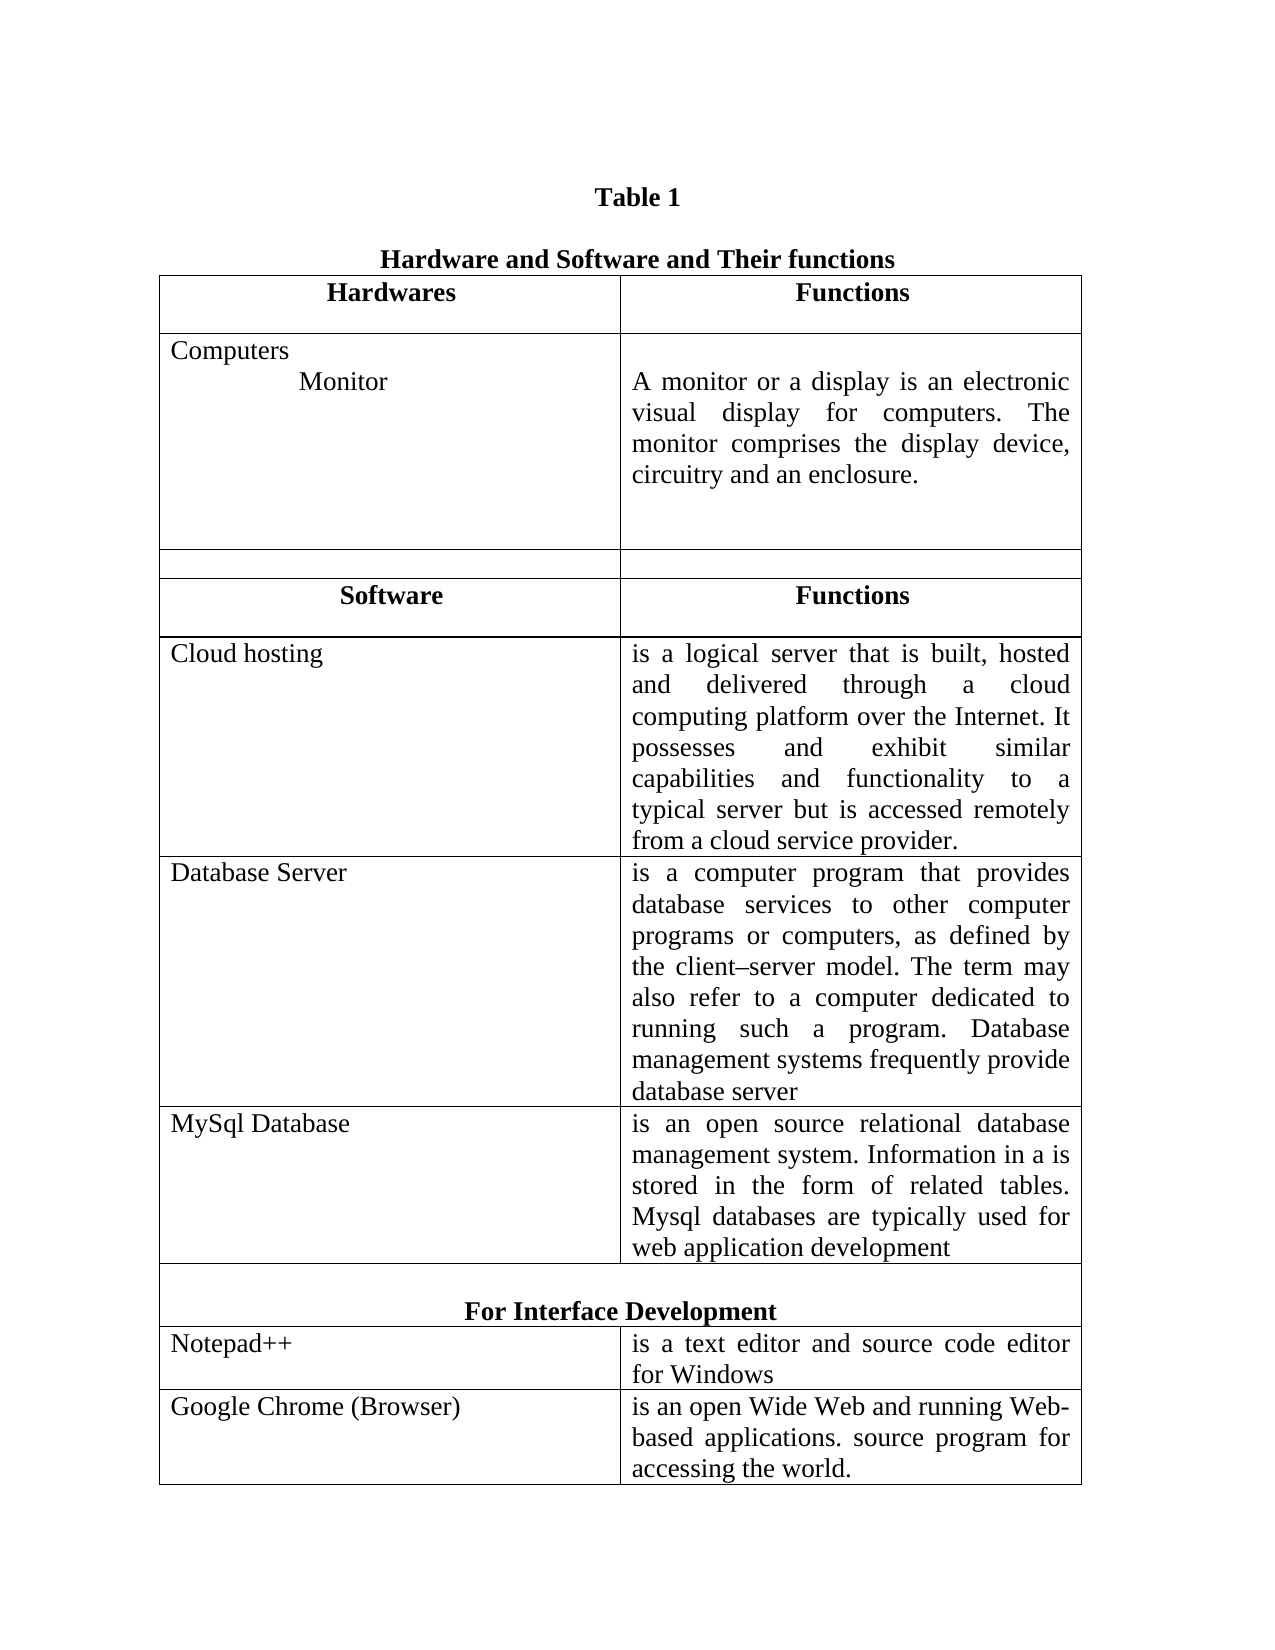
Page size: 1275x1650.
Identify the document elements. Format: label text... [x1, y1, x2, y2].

table_cell For Interface Development [160, 1264, 1081, 1326]
text Hardware and Software and Their functions [150, 243, 1125, 274]
table_cell Computers Monitor [160, 334, 620, 549]
table_cell Software [160, 579, 620, 636]
table_cell is a text editor and source code editor for Windows [621, 1327, 1081, 1389]
table_cell Google Chrome (Browser) [160, 1390, 620, 1484]
table_cell Cloud hosting [160, 638, 620, 856]
table_cell is an open source relational database management system. Information in a is stored in the form of related tables. Mysql databases are typically used for web application development [621, 1107, 1081, 1262]
table_cell MySql Database [160, 1107, 620, 1262]
table_cell [621, 550, 1081, 578]
text Table 1 [150, 181, 1125, 212]
table_cell Notepad++ [160, 1327, 620, 1389]
table_cell is a computer program that provides database services to other computer programs or computers, as defined by the client–server model. The term may also refer to a computer dedicated to running such a program. Database management systems frequently provide database server [621, 857, 1081, 1106]
table_header Hardwares [160, 276, 620, 333]
table_cell [160, 550, 620, 578]
table_cell Database Server [160, 857, 620, 1106]
table_cell A monitor or a display is an electronic visual display for computers. The monitor comprises the display device, circuitry and an enclosure. [621, 334, 1081, 549]
table_cell is a logical server that is built, hosted and delivered through a cloud computing platform over the Internet. It possesses and exhibit similar capabilities and functionality to a typical server but is accessed remotely from a cloud service provider. [621, 638, 1081, 856]
table_cell Functions [621, 579, 1081, 636]
table_cell is an open Wide Web and running Web-based applications. source program for accessing the world. [621, 1390, 1081, 1484]
table_header Functions [621, 276, 1081, 333]
